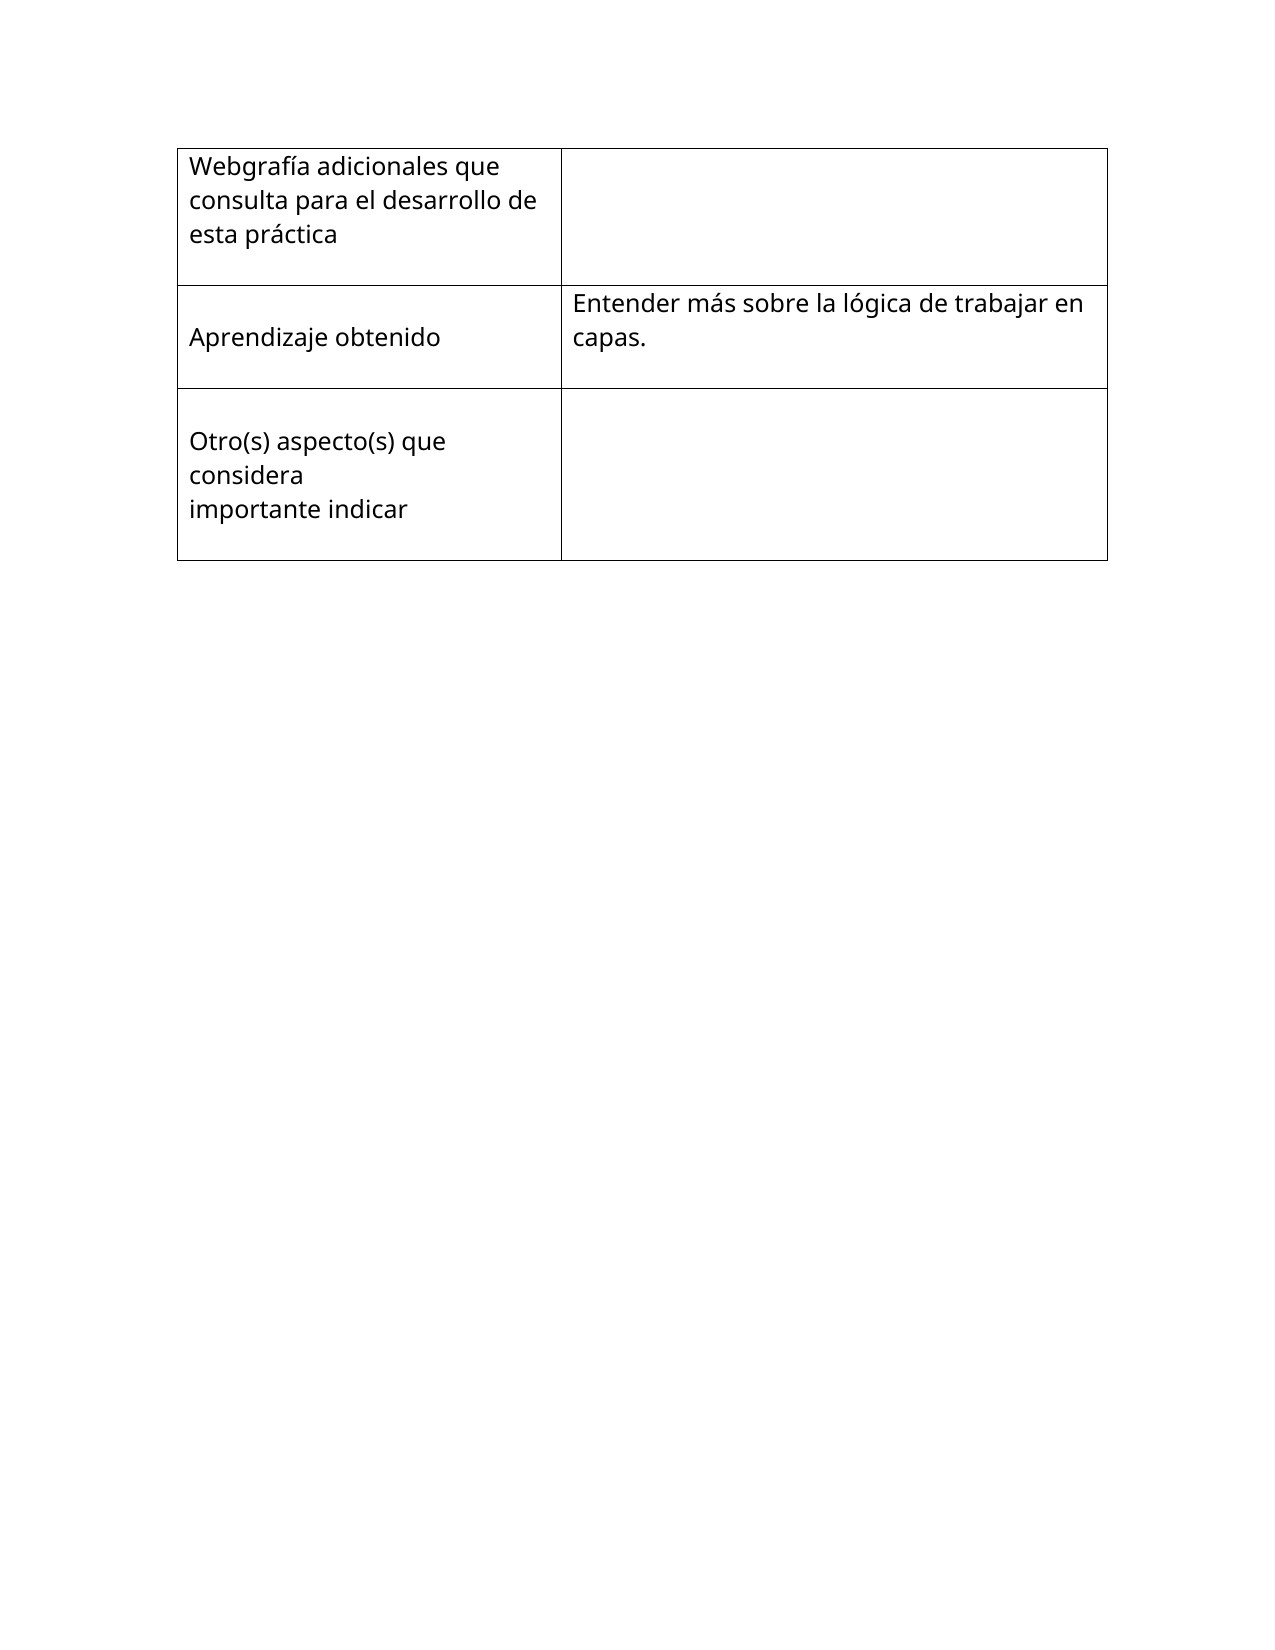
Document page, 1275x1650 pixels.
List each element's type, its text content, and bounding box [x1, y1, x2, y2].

table_cell Entender más sobre la lógica de trabajar en capas. [562, 286, 1107, 388]
table_cell Aprendizaje obtenido [178, 286, 561, 388]
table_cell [178, 149, 561, 285]
table_cell [562, 389, 1107, 559]
table_cell [562, 149, 1107, 285]
table_cell Otro(s) aspecto(s) que considera importante indicar [178, 389, 561, 559]
